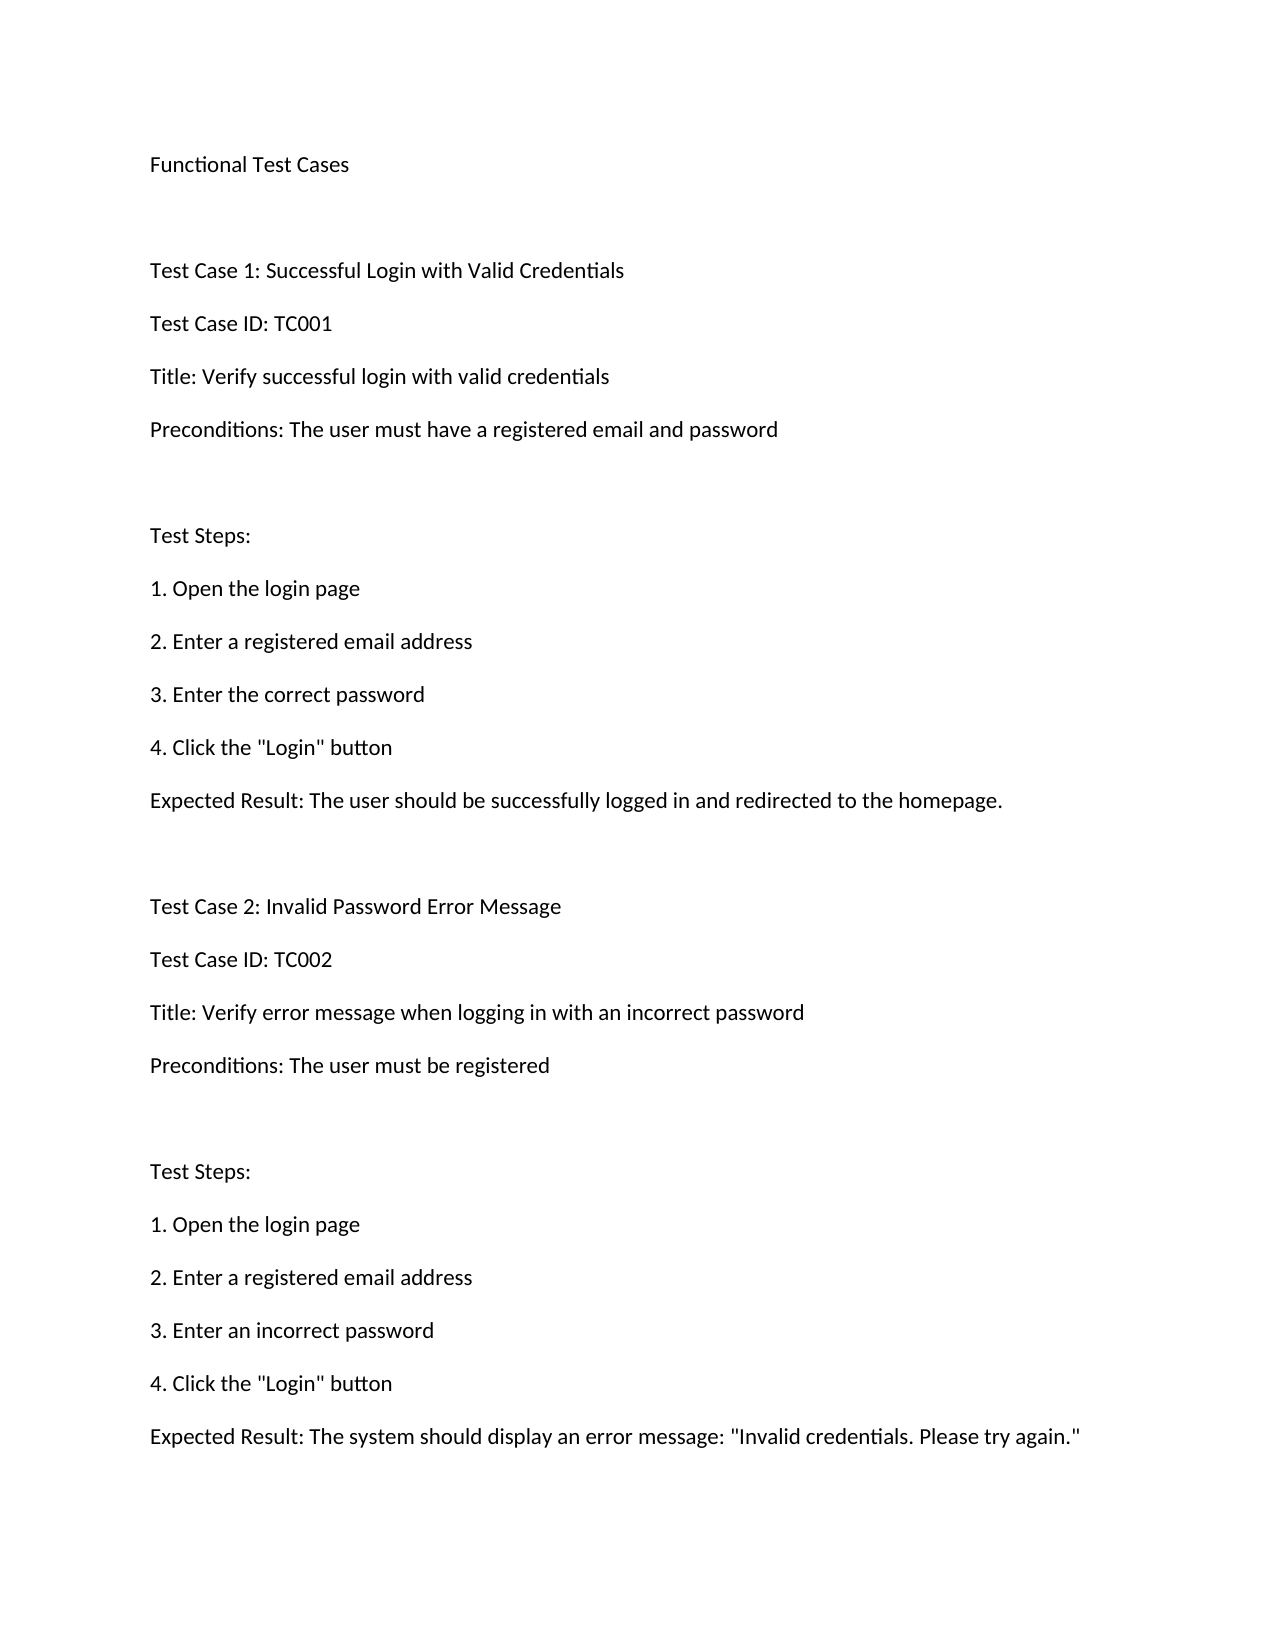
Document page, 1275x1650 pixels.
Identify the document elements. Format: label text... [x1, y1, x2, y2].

text 2. Enter a registered email address [150, 627, 1125, 655]
text Test Case 1: Successful Login with Valid Credentials [150, 256, 1125, 284]
text 3. Enter an incorrect password [150, 1316, 1125, 1344]
text 1. Open the login page [150, 1210, 1125, 1238]
text Test Case 2: Invalid Password Error Message [150, 892, 1125, 920]
text Test Steps: [150, 521, 1125, 549]
text Expected Result: The user should be successfully logged in and redirected to the homepage. [150, 786, 1125, 814]
text 2. Enter a registered email address [150, 1263, 1125, 1291]
text Test Steps: [150, 1157, 1125, 1185]
text 1. Open the login page [150, 574, 1125, 602]
text Test Case ID: TC001 [150, 309, 1125, 337]
text 3. Enter the correct password [150, 680, 1125, 708]
text Title: Verify error message when logging in with an incorrect password [150, 998, 1125, 1026]
text Expected Result: The system should display an error message: "Invalid credentials. Please try again." [150, 1422, 1125, 1451]
text Functional Test Cases [150, 150, 1125, 178]
text Test Case ID: TC002 [150, 945, 1125, 973]
text Title: Verify successful login with valid credentials [150, 362, 1125, 390]
text Preconditions: The user must be registered [150, 1051, 1125, 1079]
text Preconditions: The user must have a registered email and password [150, 415, 1125, 443]
text 4. Click the "Login" button [150, 733, 1125, 761]
text 4. Click the "Login" button [150, 1369, 1125, 1397]
